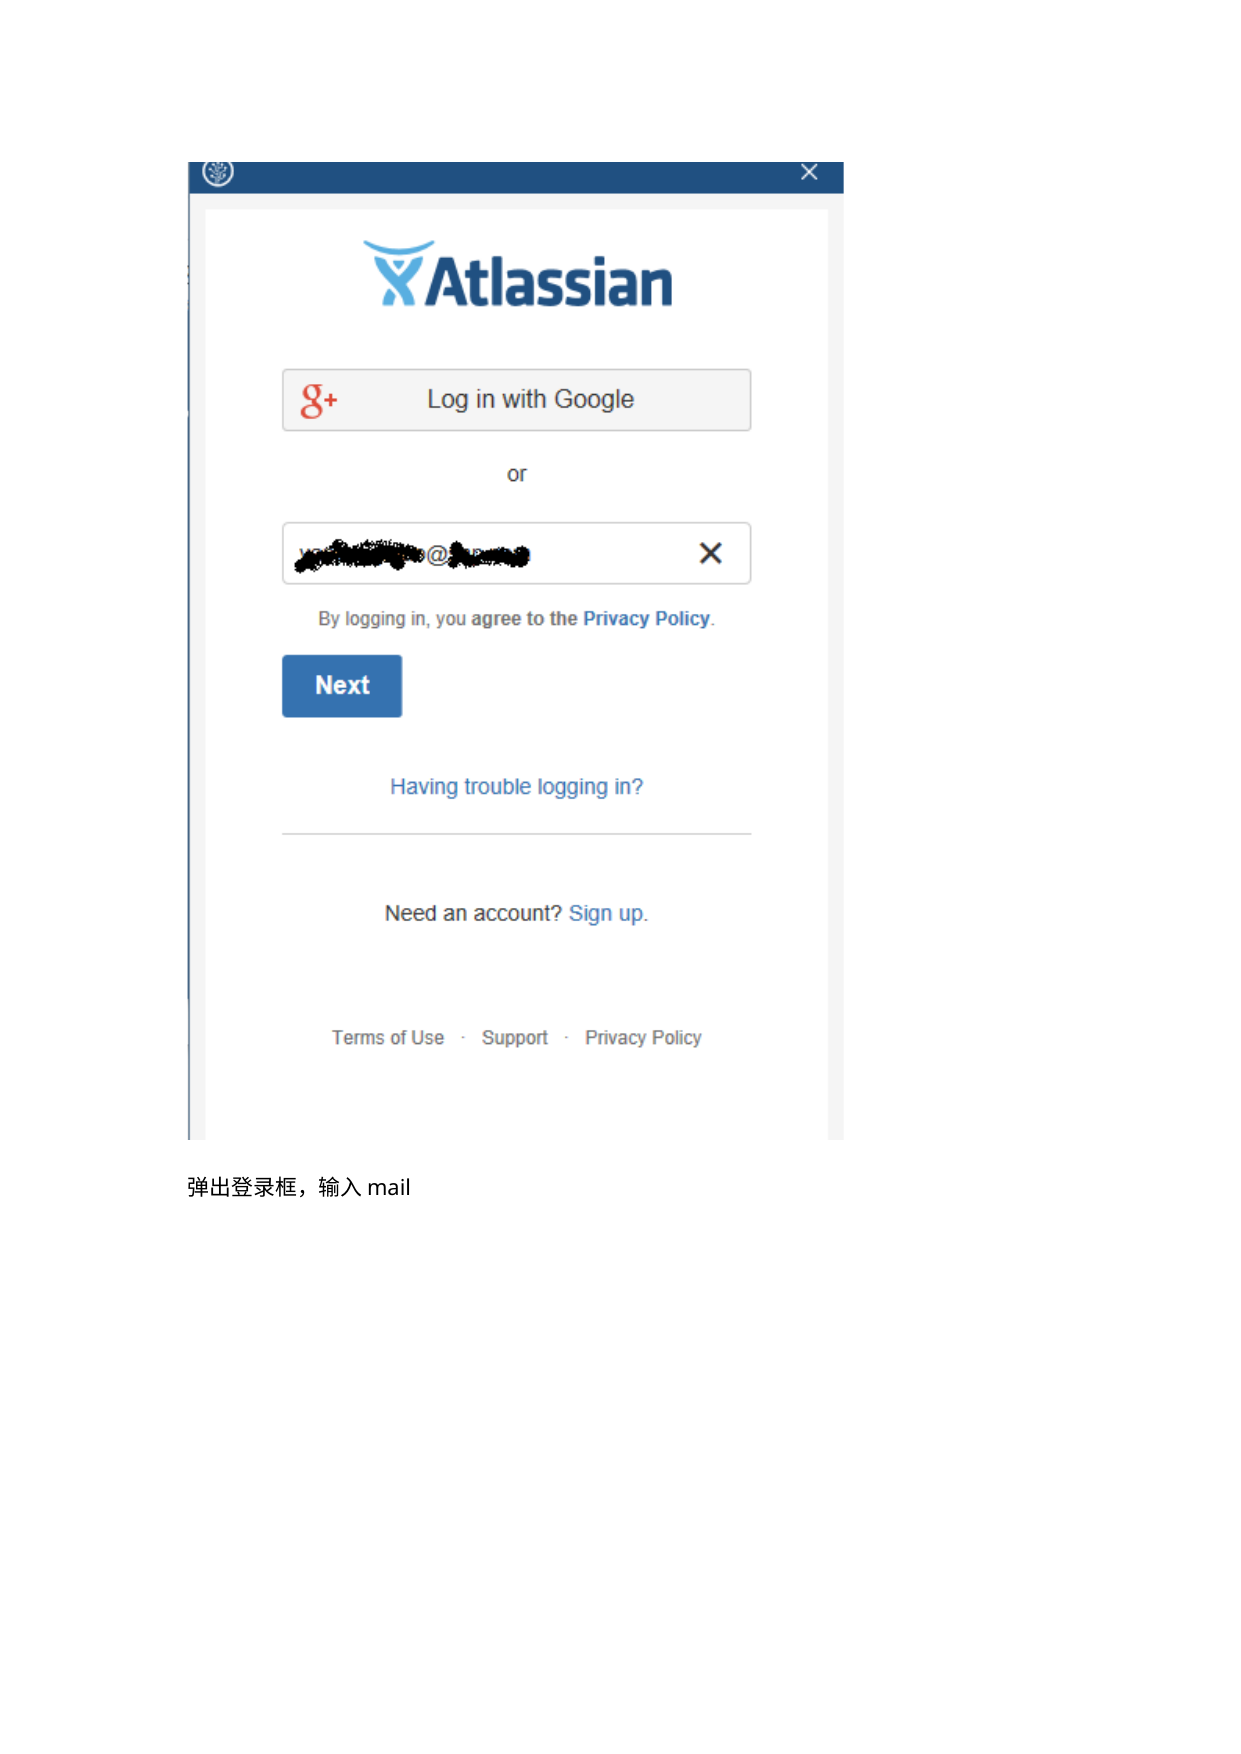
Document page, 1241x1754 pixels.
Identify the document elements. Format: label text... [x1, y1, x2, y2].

picture [187, 162, 844, 1140]
list 弹出登录框，输入mail [187, 1169, 1053, 1202]
